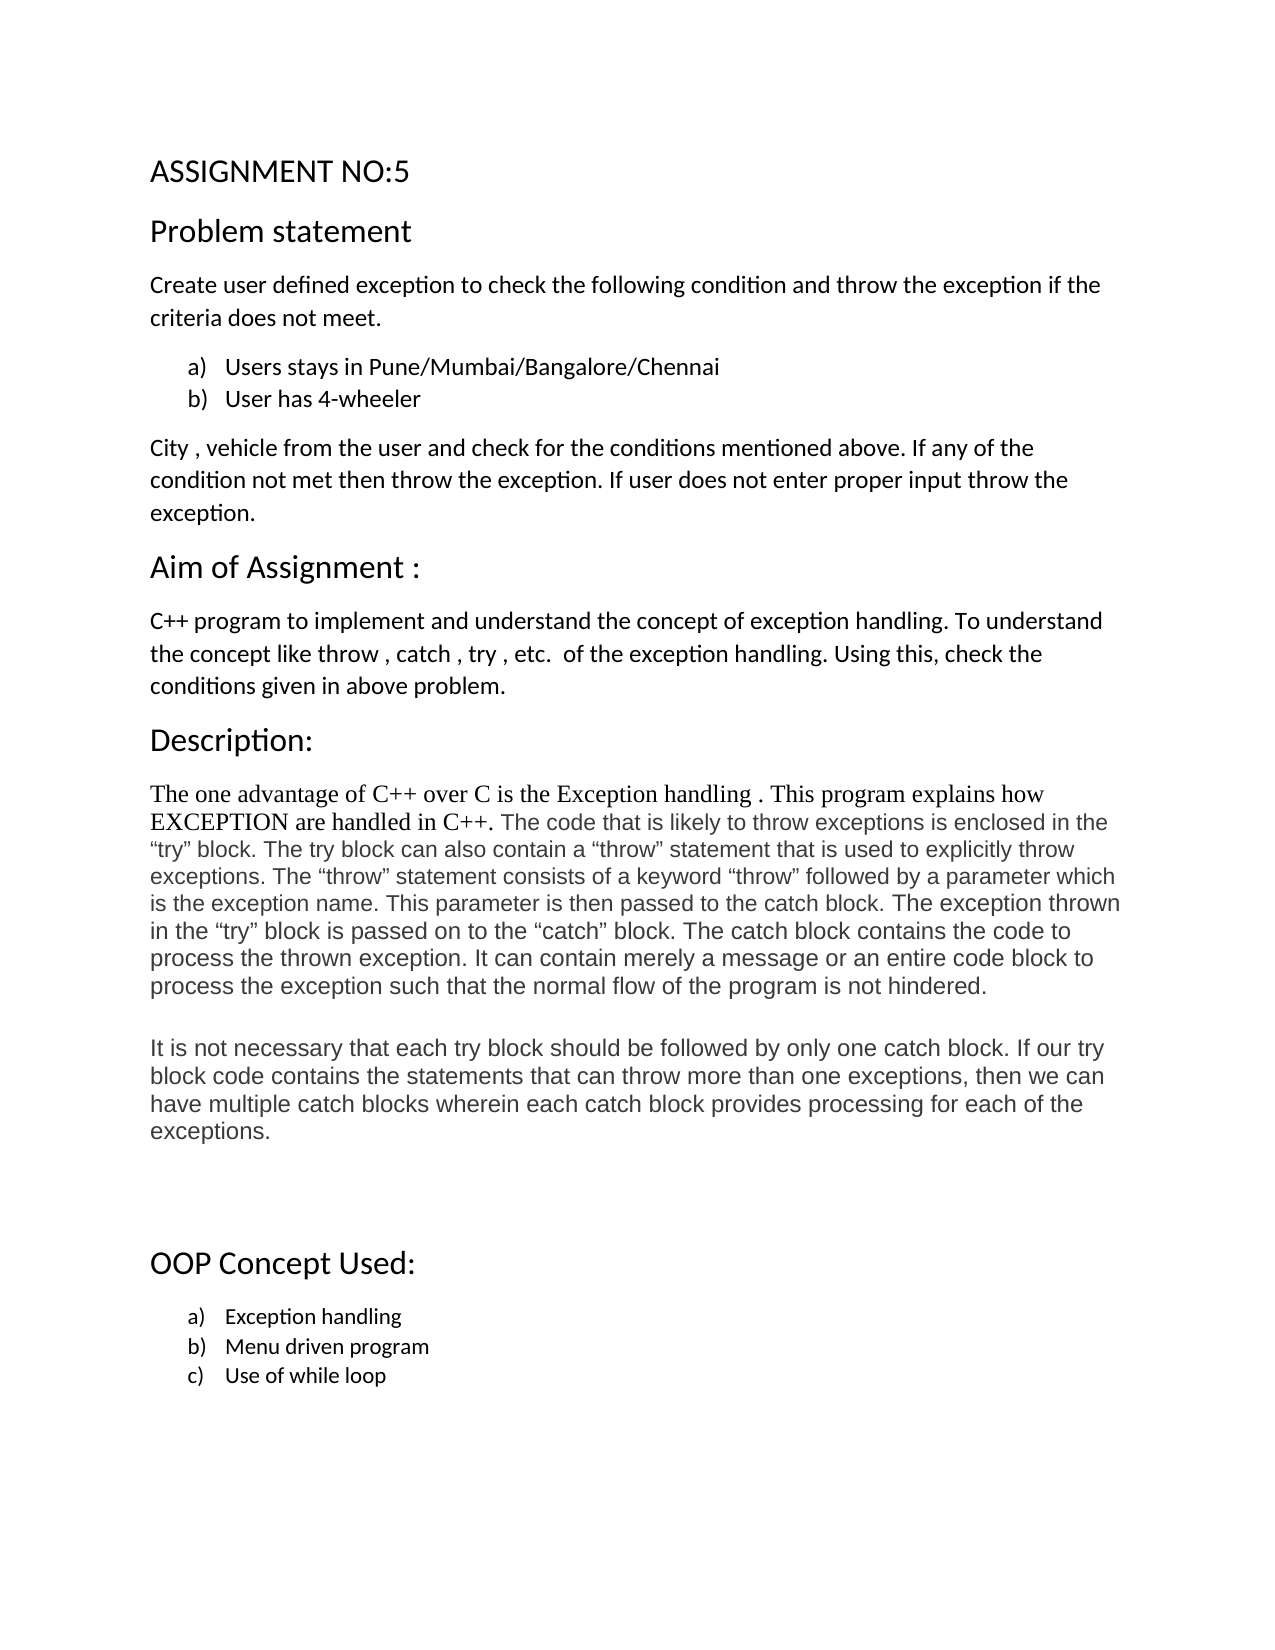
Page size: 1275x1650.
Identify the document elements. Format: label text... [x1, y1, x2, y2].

text Problem statement [150, 210, 1125, 251]
text City , vehicle from the user and check for the conditions mentioned above. If any of the condition not met then throw the exception. If user does not enter proper input throw the exception. [150, 432, 1125, 527]
text Aim of Assignment : [150, 546, 1125, 586]
text It is not necessary that each try block should be followed by only one catch block. If our try block code contains the statements that can throw more than one exceptions, then we can have multiple catch blocks wherein each catch block provides processing for each of the exceptions. [150, 1034, 1125, 1145]
text ASSIGNMENT NO:5 [150, 150, 1125, 191]
list Users stays in Pune/Mumbai/Bangalore/Chennai [187, 351, 1125, 381]
list User has 4-wheeler [187, 383, 1125, 414]
list Menu driven program [187, 1332, 1125, 1360]
list Use of while loop [187, 1362, 1125, 1389]
text Create user defined exception to check the following condition and throw the exception if the criteria does not meet. [150, 269, 1125, 332]
list Exception handling [187, 1302, 1125, 1330]
text OOP Concept Used: [150, 1242, 1125, 1283]
text The one advantage of C++ over C is the Exception handling . This program explains how EXCEPTION are handled in C++. The code that is likely to throw exceptions is enclosed in the “try” block. The try block can also contain a “throw” statement that is used to explicitly throw exceptions. The “throw” statement consists of a keyword “throw” followed by a parameter which is the exception name. This parameter is then passed to the catch block. The exception thrown in the “try” block is passed on to the “catch” block. The catch block contains the code to process the thrown exception. It can contain merely a message or an entire code block to process the exception such that the normal flow of the program is not hindered. [150, 779, 1125, 999]
text Description: [150, 719, 1125, 760]
text C++ program to implement and understand the concept of exception handling. To understand the concept like throw , catch , try , etc. of the exception handling. Using this, check the conditions given in above problem. [150, 605, 1125, 701]
